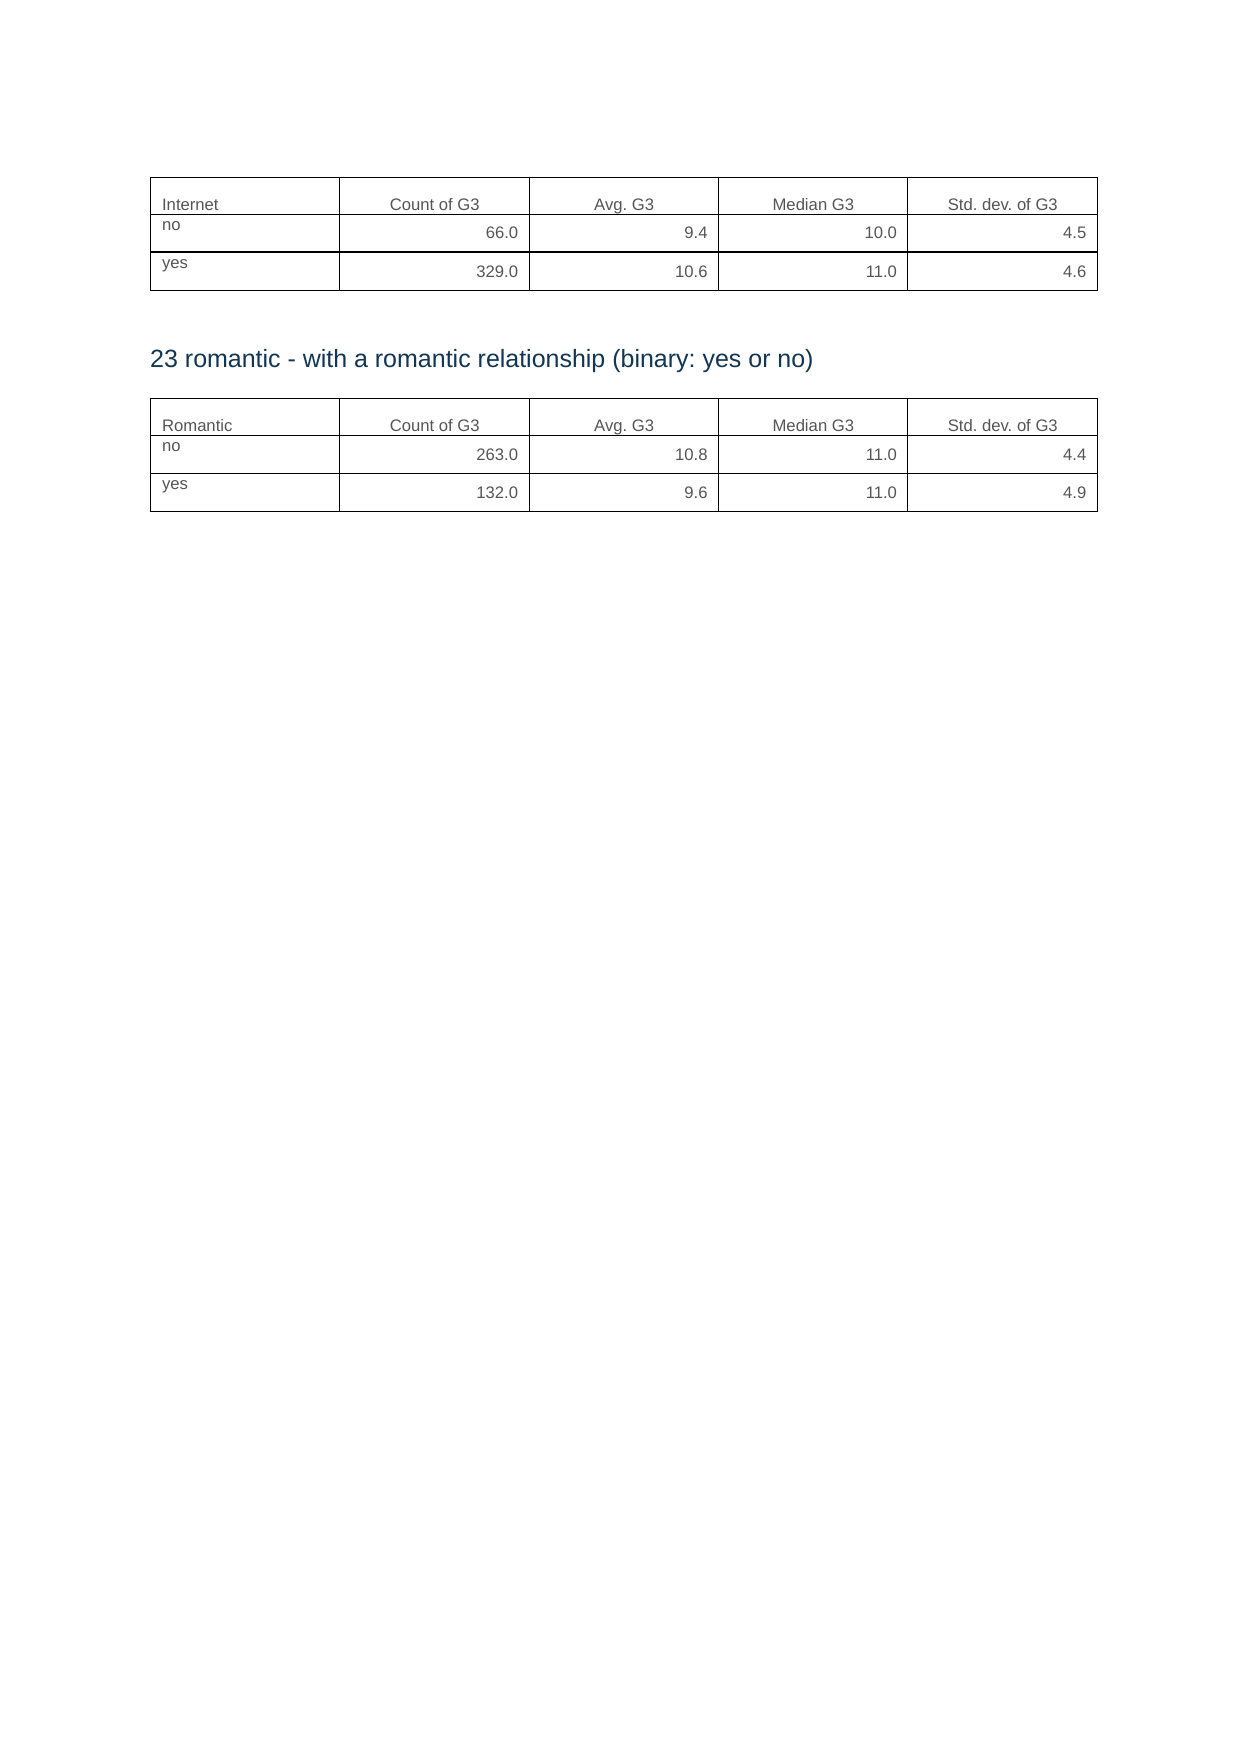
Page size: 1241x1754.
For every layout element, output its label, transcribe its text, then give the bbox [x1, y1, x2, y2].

table_cell yes [151, 253, 339, 289]
table_header Avg. G3 [530, 178, 718, 213]
table_cell 66.0 [340, 215, 529, 251]
table_cell no [151, 215, 339, 251]
table_cell 10.8 [530, 436, 718, 472]
table_cell 11.0 [719, 253, 907, 289]
table_cell 4.5 [908, 215, 1097, 251]
table_cell 11.0 [719, 474, 907, 511]
table_header Count of G3 [340, 399, 529, 434]
table_header Internet [151, 178, 339, 213]
table_header Romantic [151, 399, 339, 434]
table_cell no [151, 436, 339, 472]
table_cell 10.6 [530, 253, 718, 289]
table_cell 329.0 [340, 253, 529, 289]
table_cell 4.6 [908, 253, 1097, 289]
table_cell 263.0 [340, 436, 529, 472]
table_cell 132.0 [340, 474, 529, 511]
table_cell 9.4 [530, 215, 718, 251]
table_header Std. dev. of G3 [908, 399, 1097, 434]
table_cell yes [151, 474, 339, 511]
table_header Std. dev. of G3 [908, 178, 1097, 213]
table_header Count of G3 [340, 178, 529, 213]
table_header Avg. G3 [530, 399, 718, 434]
table_header Median G3 [719, 399, 907, 434]
table_cell 4.4 [908, 436, 1097, 472]
table_cell 10.0 [719, 215, 907, 251]
table_cell 9.6 [530, 474, 718, 511]
table_cell 4.9 [908, 474, 1097, 511]
table_header Median G3 [719, 178, 907, 213]
text 23 romantic - with a romantic relationship (binary: yes or no) [150, 344, 1090, 373]
table_cell 11.0 [719, 436, 907, 472]
